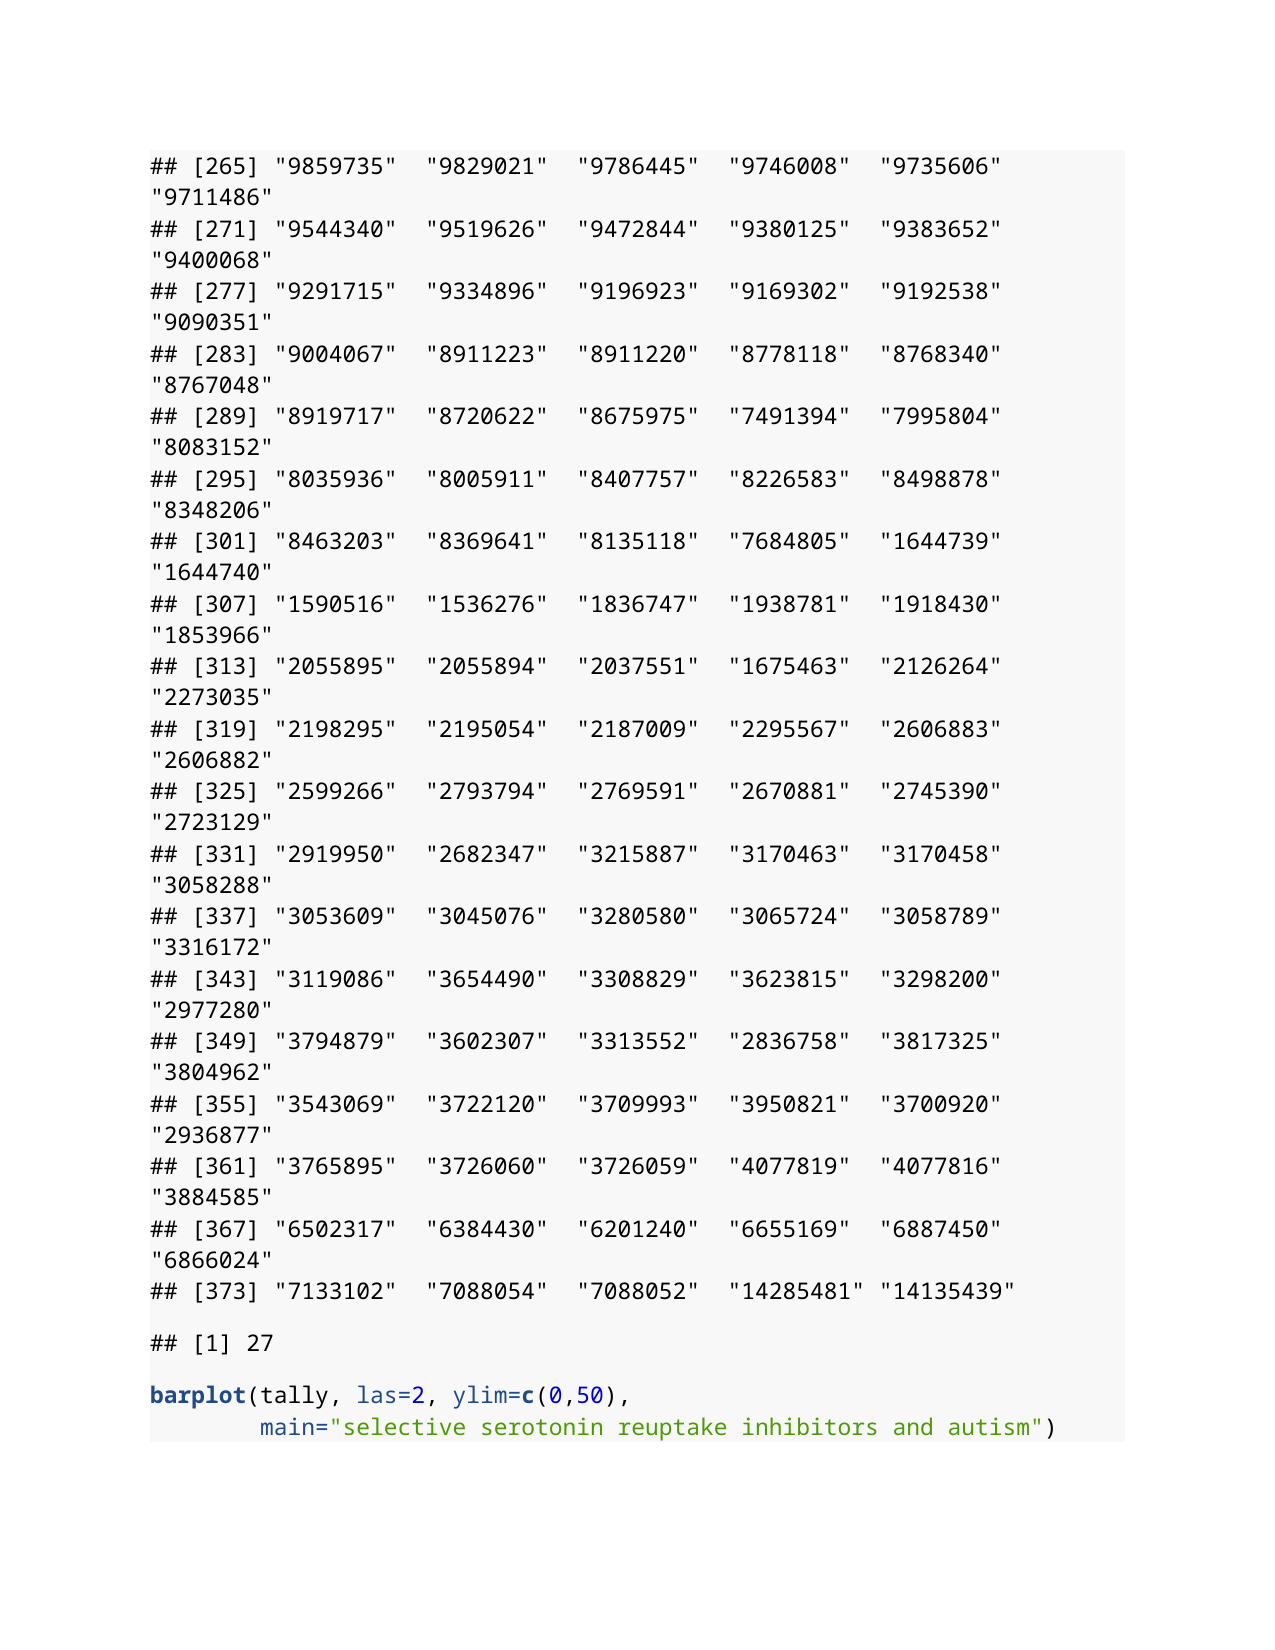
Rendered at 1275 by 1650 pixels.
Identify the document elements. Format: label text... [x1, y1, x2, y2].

text barplot(tally, las=2, ylim=c(0,50), main="selective serotonin reuptake inhibitors and autism") [631, 1379, 1125, 1442]
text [150, 150, 1125, 1306]
text ## [1] 27 [150, 1327, 1125, 1358]
